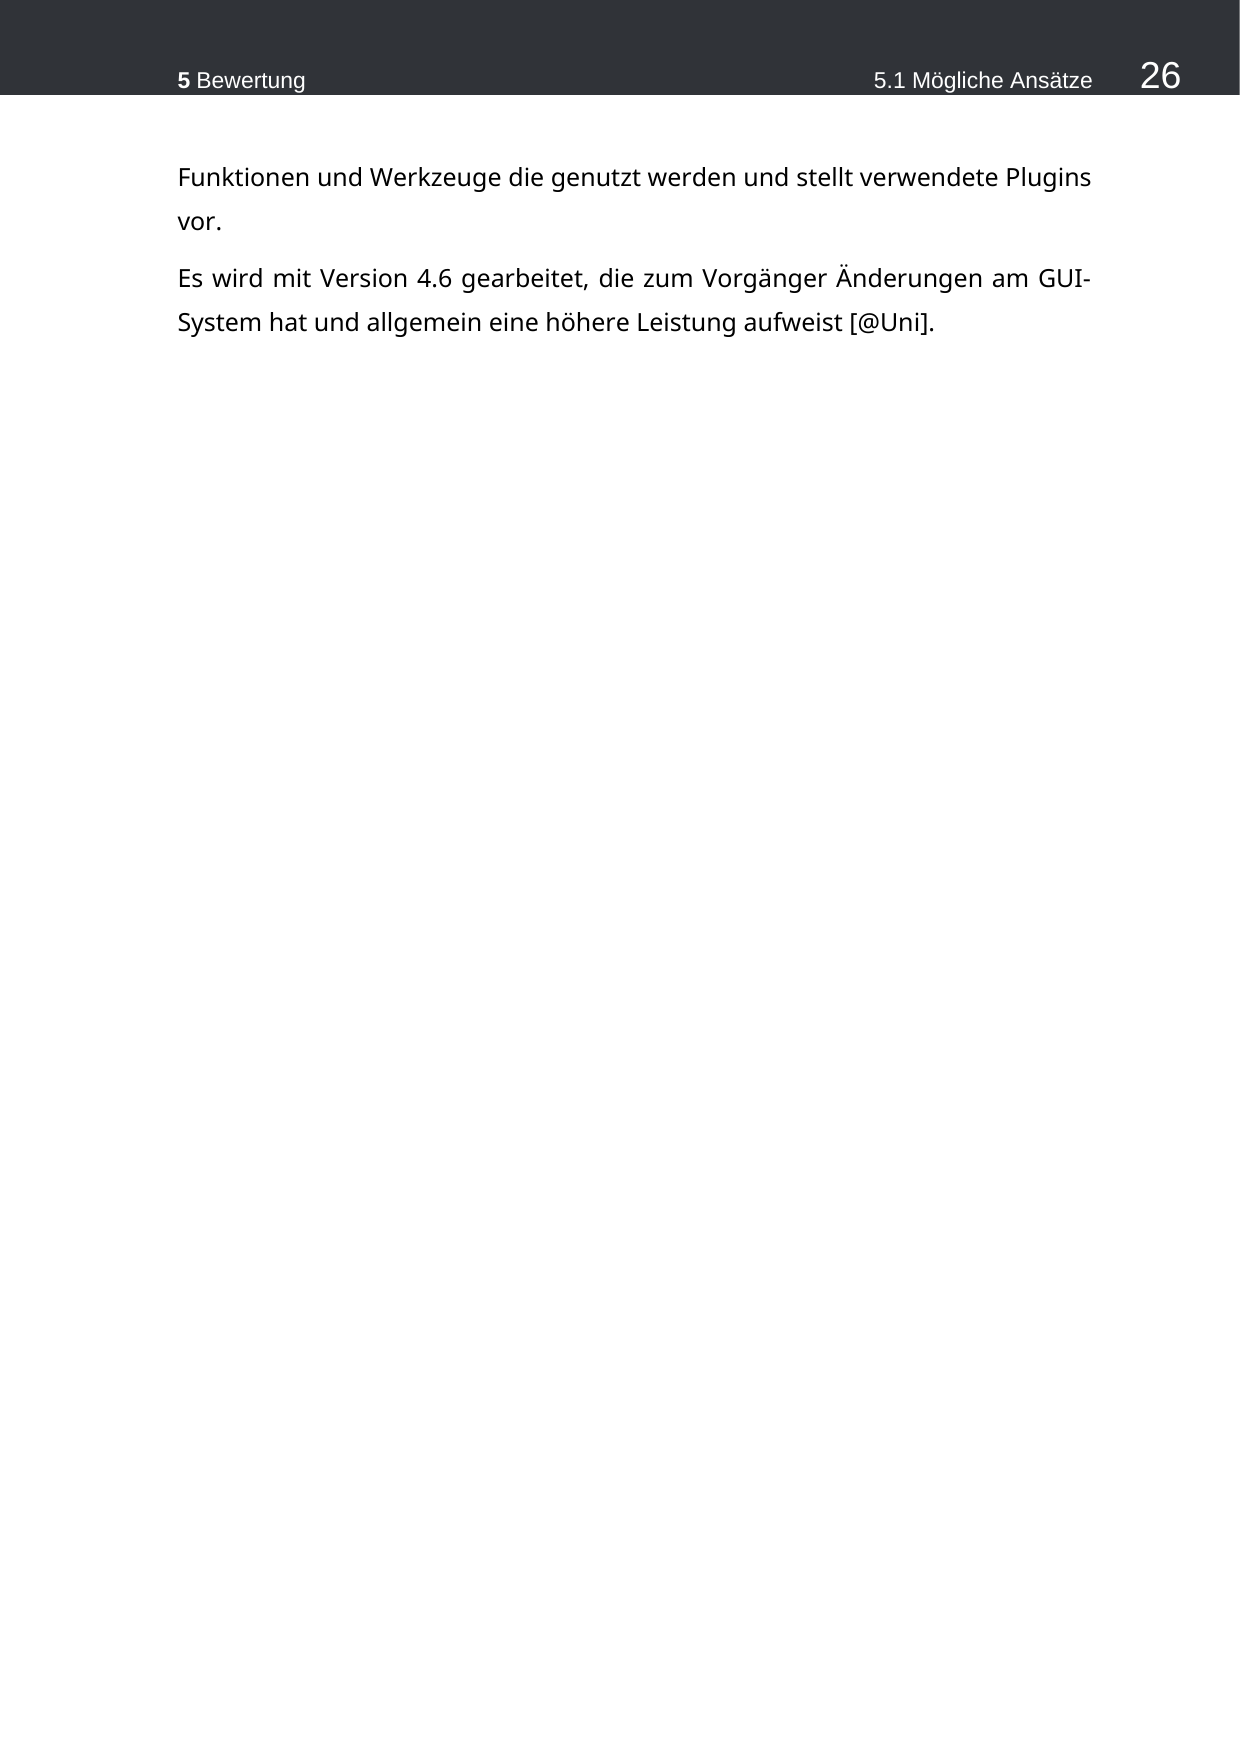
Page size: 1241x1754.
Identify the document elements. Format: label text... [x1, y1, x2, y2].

text Es wird mit Version 4.6 gearbeitet, die zum Vorgänger Änderungen am GUI-System hat und allgemein eine höhere Leistung aufweist [@Uni]. [177, 261, 1092, 339]
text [177, 159, 1092, 238]
